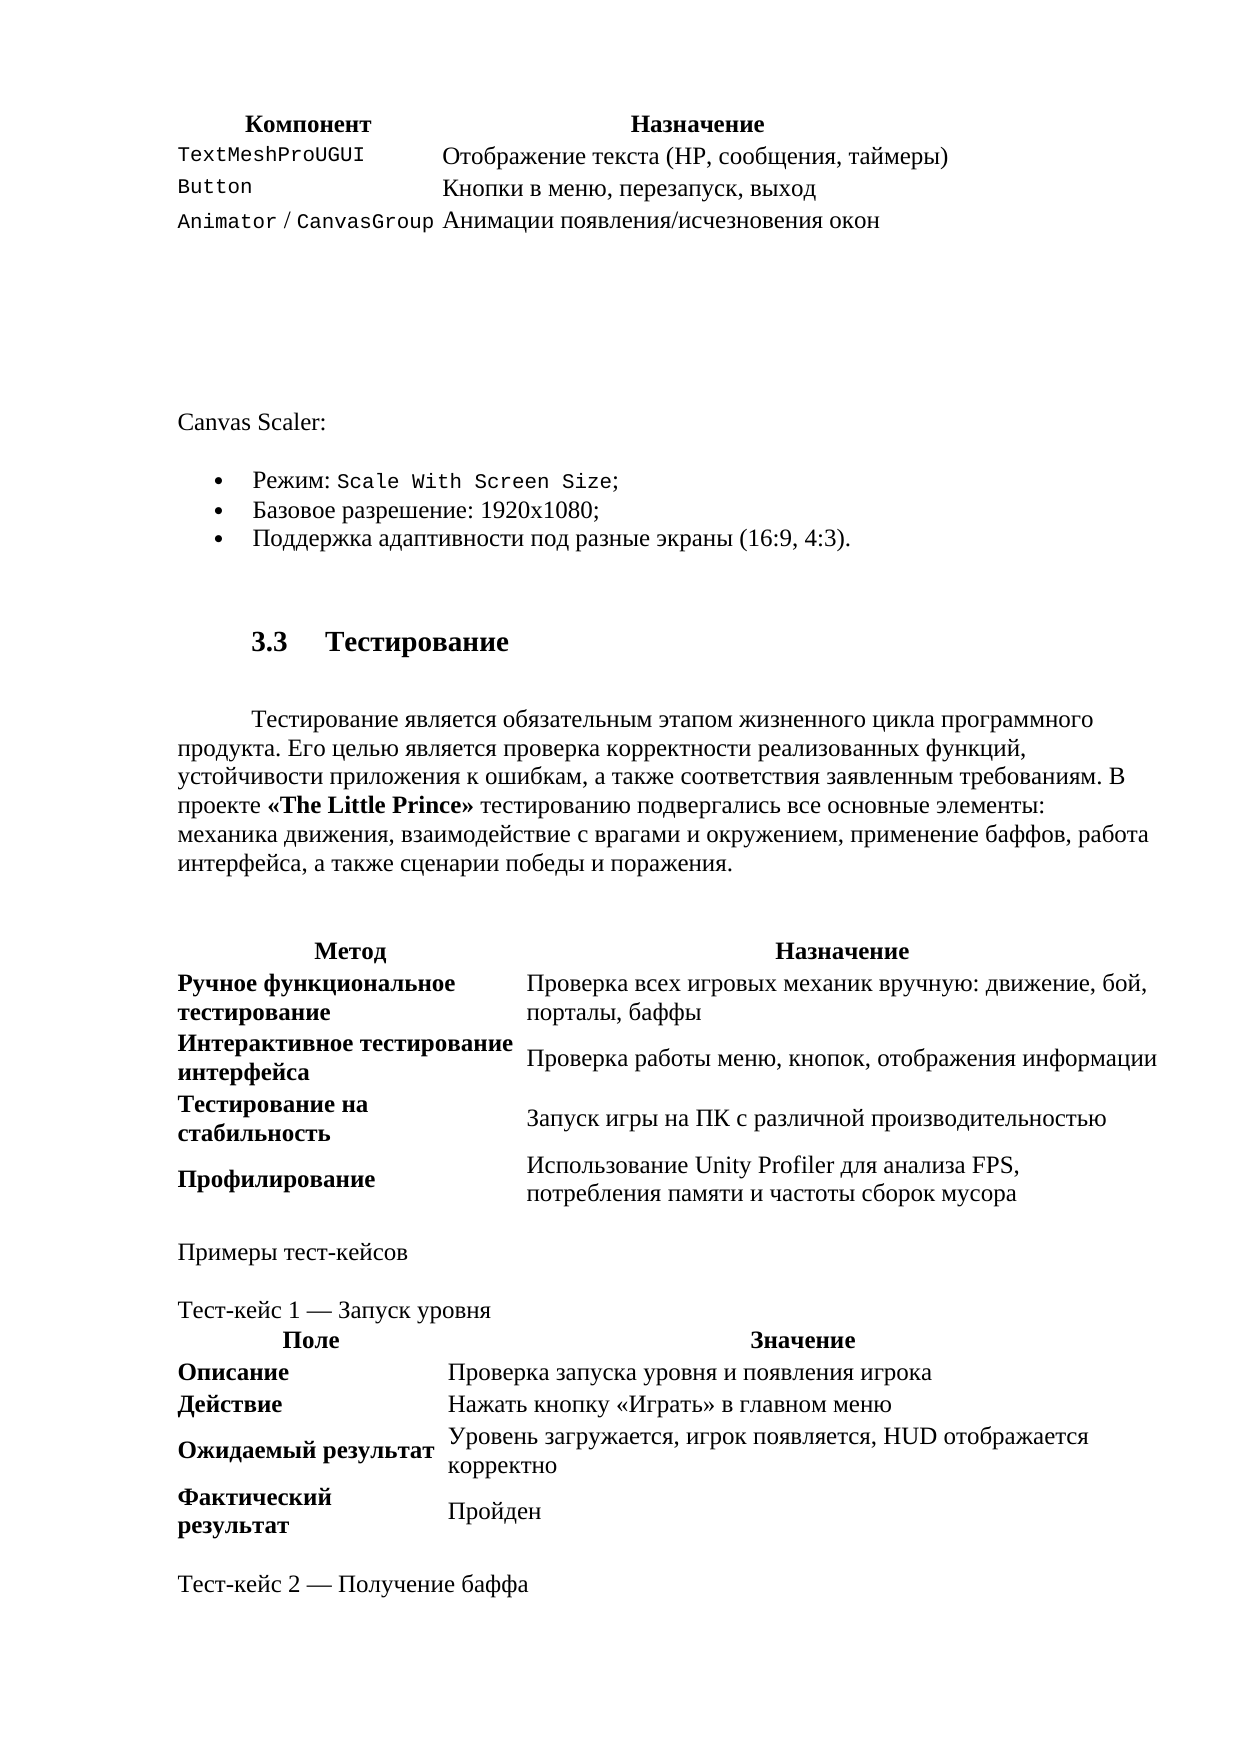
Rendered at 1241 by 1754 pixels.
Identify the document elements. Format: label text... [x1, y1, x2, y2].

table_header Назначение [525, 934, 1159, 966]
table_cell Уровень загружается, игрок появляется, HUD отображается корректно [446, 1419, 1159, 1480]
table_cell Профилирование [176, 1148, 525, 1209]
table_cell Ручное функциональное тестирование [176, 966, 525, 1027]
table_cell Кнопки в меню, перезапуск, выход [441, 172, 955, 203]
table_cell Отображение текста (HP, сообщения, таймеры) [441, 140, 955, 172]
table_cell Описание [176, 1356, 446, 1387]
table_cell Анимации появления/исчезновения окон [441, 204, 955, 236]
table_cell Animator / CanvasGroup [176, 204, 441, 236]
text Примеры тест-кейсов [177, 1237, 1152, 1266]
table_cell TextMeshProUGUI [176, 140, 441, 172]
table_cell Интерактивное тестирование интерфейса [176, 1027, 525, 1087]
table_cell Действие [176, 1388, 446, 1419]
table_header Компонент [176, 108, 441, 140]
subtitle Canvas Scaler: [177, 407, 1152, 436]
table_cell Тестирование на стабильность [176, 1088, 525, 1148]
table_cell Нажать кнопку «Играть» в главном меню [446, 1388, 1159, 1419]
table_cell Запуск игры на ПК с различной производительностью [525, 1088, 1159, 1148]
text Тест-кейс 2 — Получение баффа [177, 1569, 1152, 1598]
table_cell Проверка всех игровых механик вручную: движение, бой, порталы, баффы [525, 966, 1159, 1027]
table_cell Фактический результат [176, 1480, 446, 1541]
list Базовое разрешение: 1920x1080; [215, 495, 1152, 523]
table_header Назначение [441, 108, 955, 140]
table_cell Использование Unity Profiler для анализа FPS, потребления памяти и частоты сборок мусора [525, 1148, 1159, 1209]
table_cell Проверка запуска уровня и появления игрока [446, 1356, 1159, 1387]
table_header Поле [176, 1324, 446, 1356]
list Поддержка адаптивности под разные экраны (16:9, 4:3). [215, 523, 1152, 552]
table_header Значение [446, 1324, 1159, 1356]
table_cell Button [176, 172, 441, 203]
subtitle Тестирование [177, 624, 1152, 658]
table_cell Пройден [446, 1480, 1159, 1541]
table_cell Ожидаемый результат [176, 1419, 446, 1480]
table_header Метод [176, 934, 525, 966]
text Тест-кейс 1 — Запуск уровня [177, 1295, 1152, 1324]
list Режим: Scale With Screen Size; [215, 465, 1152, 495]
table_cell Проверка работы меню, кнопок, отображения информации [525, 1027, 1159, 1087]
text Тестирование является обязательным этапом жизненного цикла программного продукта. Его целью является проверка корректности реализованных функций, устойчивости приложения к ошибкам, а также соответствия заявленным требованиям. В проекте «The Little Prince» тестированию подвергались все основные элементы: механика движения, взаимодействие с врагами и окружением, применение баффов, работа интерфейса, а также сценарии победы и поражения. [177, 704, 1152, 876]
